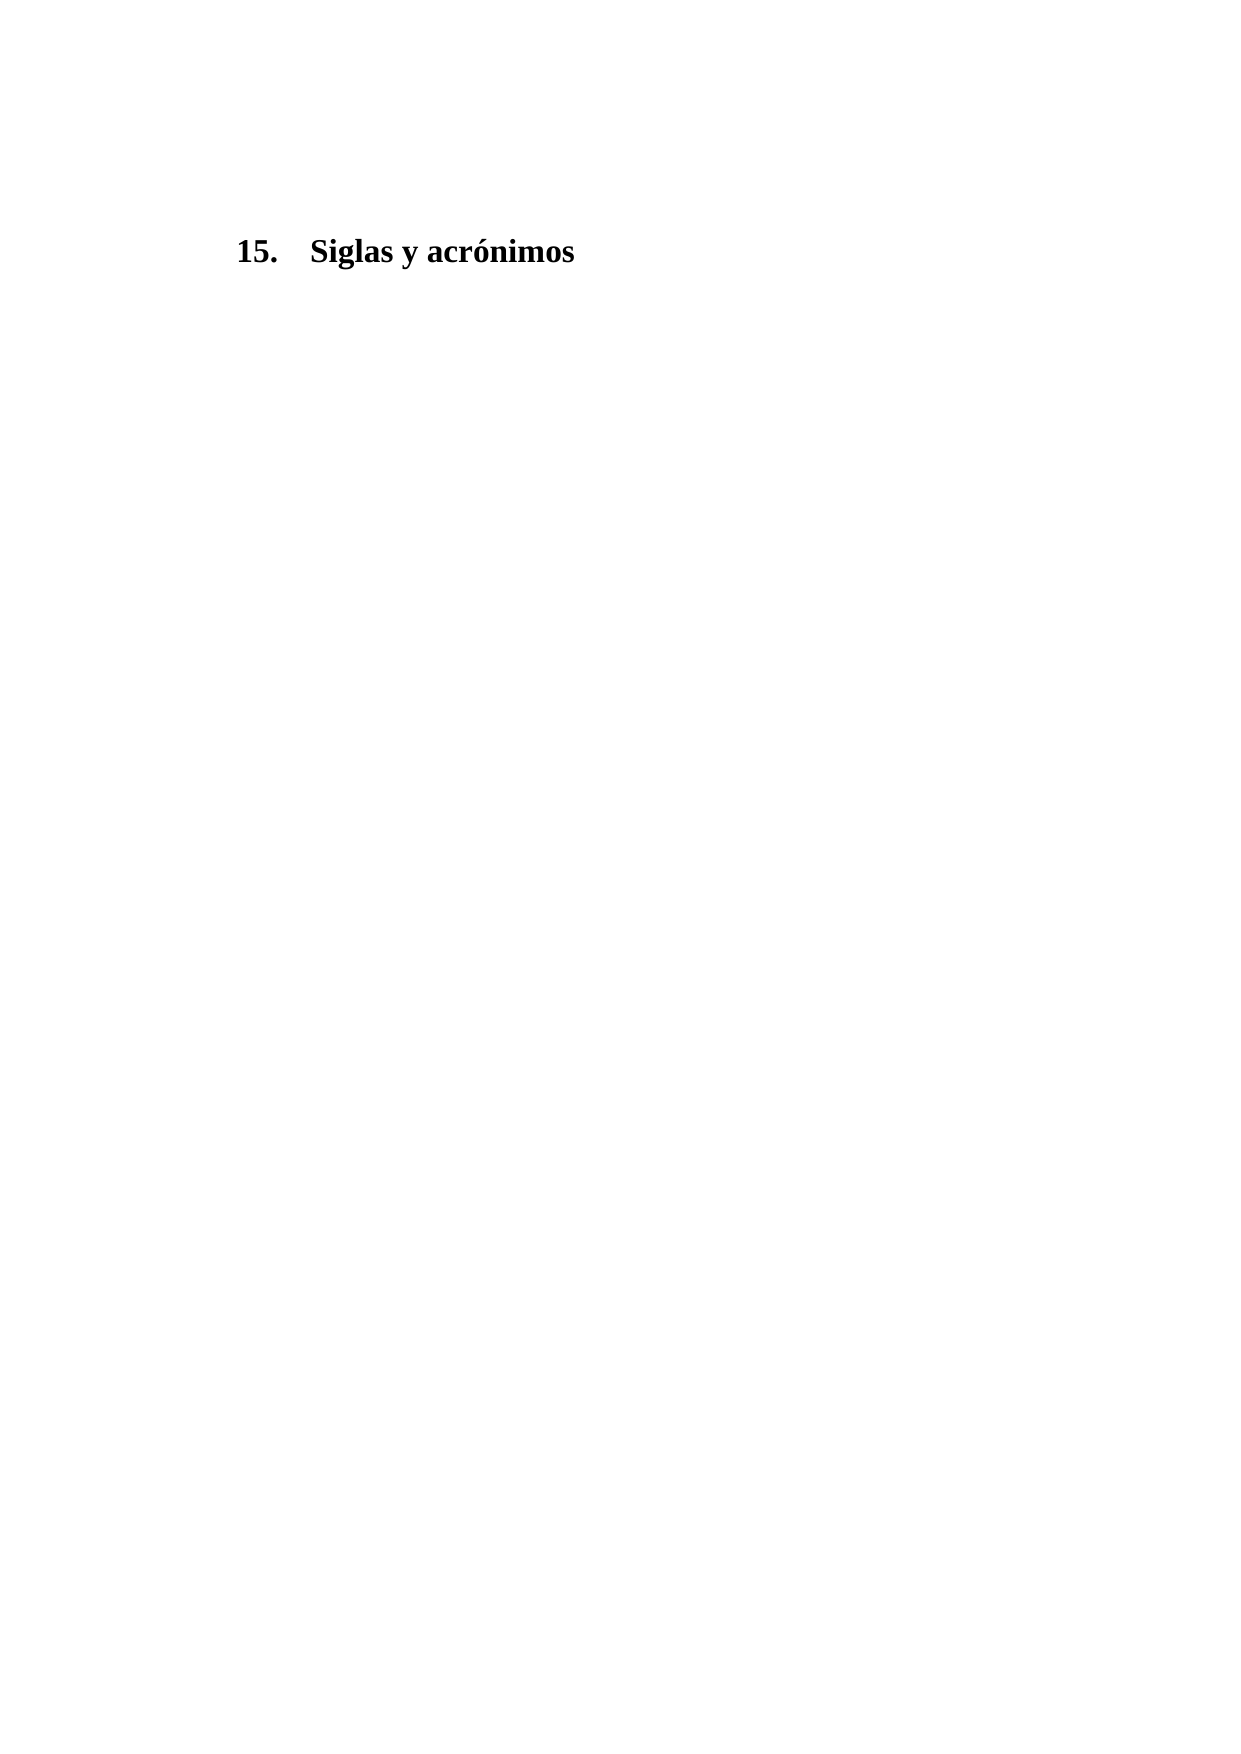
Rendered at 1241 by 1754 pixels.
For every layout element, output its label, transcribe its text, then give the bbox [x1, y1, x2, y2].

subtitle Siglas y acrónimos [236, 232, 1122, 270]
